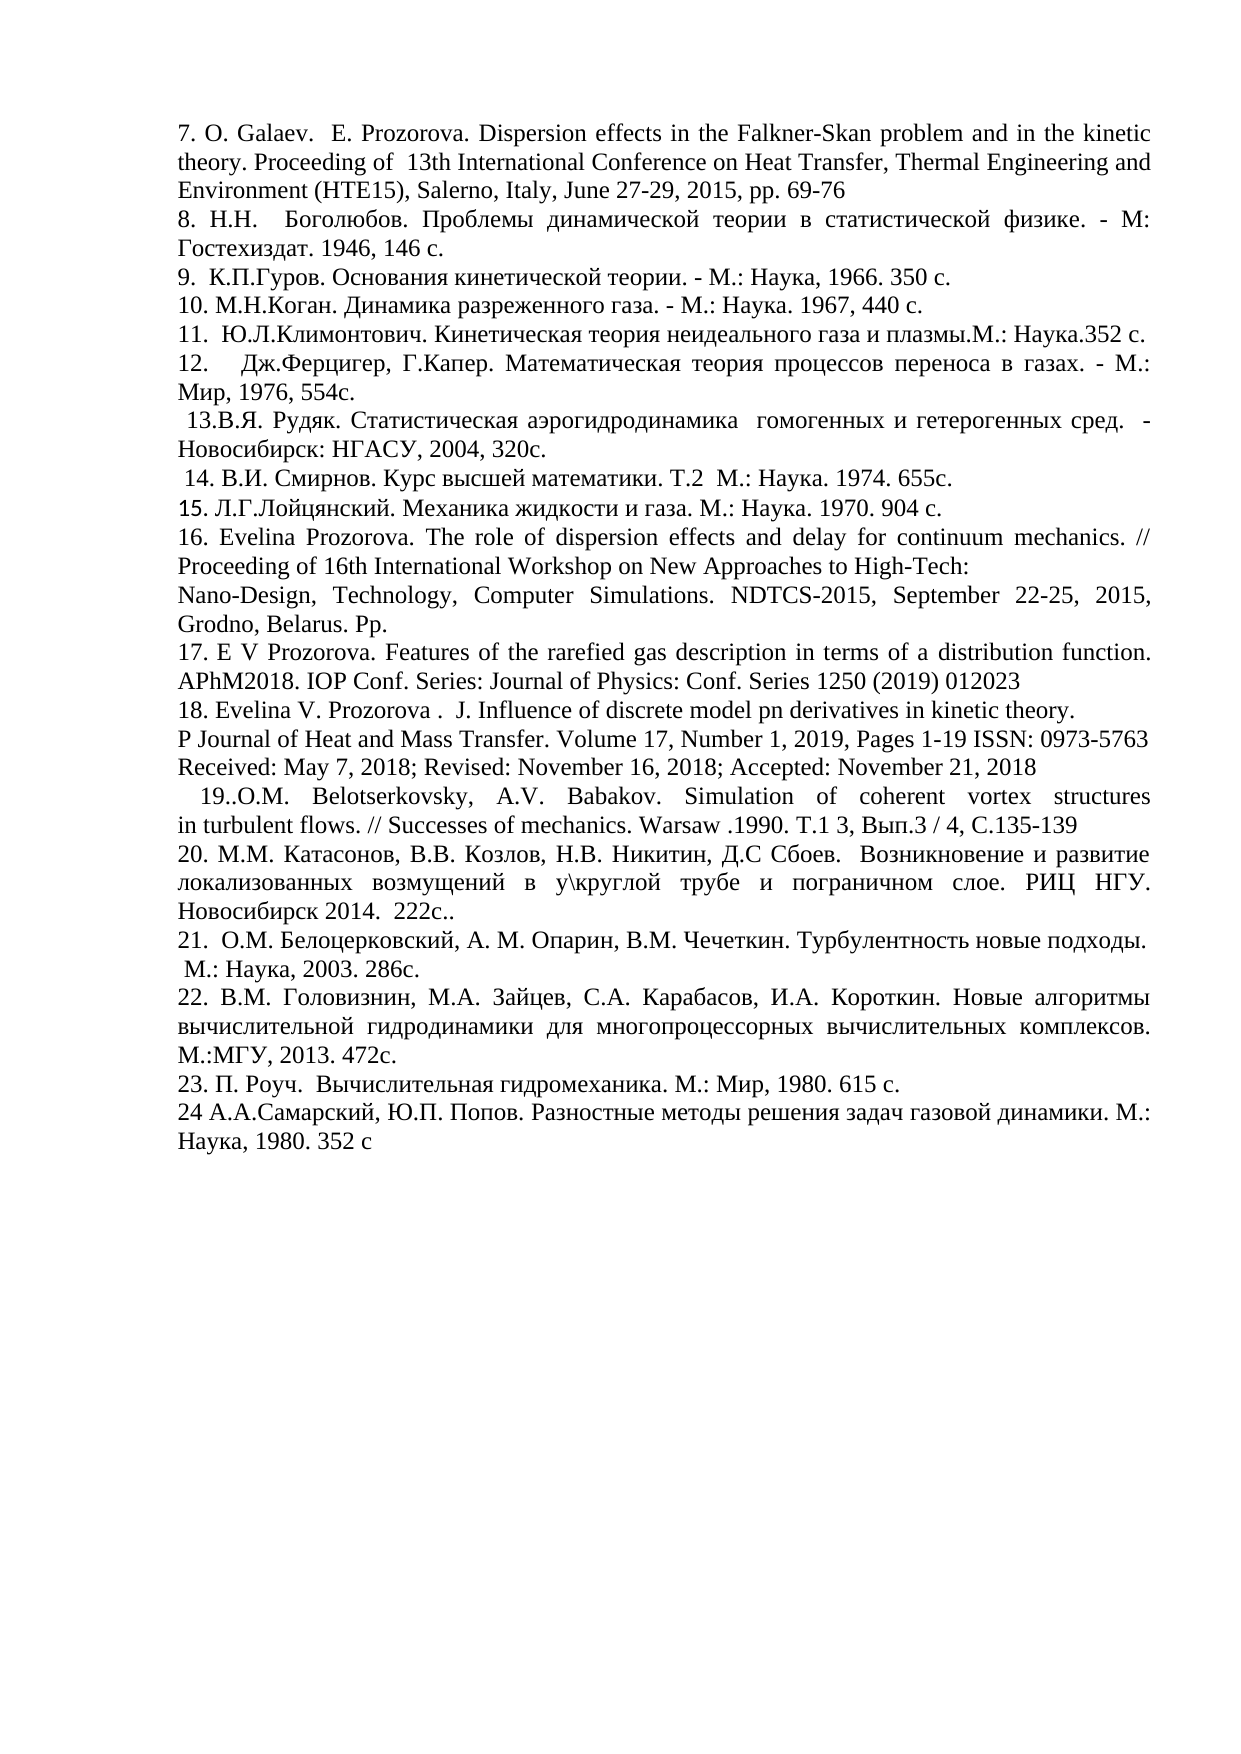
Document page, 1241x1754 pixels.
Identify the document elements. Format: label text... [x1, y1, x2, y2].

text P Journal of Heat and Mass Transfer. Volume 17, Number 1, 2019, Pages 1-19 ISSN: 0973-5763 [177, 724, 1152, 752]
text 21. О.М. Белоцерковский, А. М. Опарин, В.М. Чечеткин. Турбулентность новые подходы. [177, 925, 1152, 954]
text 17. E V Prozorova. Features of the rarefied gas description in terms of a distribution function. APhM2018. IOP Conf. Series: Journal of Physics: Conf. Series 1250 (2019) 012023 [177, 637, 1152, 695]
text 13.В.Я. Рудяк. Статистическая аэрогидродинамика гомогенных и гетерогенных сред. - Новосибирск: НГАСУ, 2004, 320с. [177, 406, 1152, 463]
text 12. Дж.Ферцигер, Г.Капер. Математическая теория процессов переноса в газах. - М.: Мир, 1976, 554с. [177, 348, 1152, 406]
text 15. Л.Г.Лойцянский. Механика жидкости и газа. М.: Наука. 1970. 904 c. [177, 492, 1152, 522]
text 7. O. Galaev. E. Prozorova. Dispersion effects in the Falkner-Skan problem and in the kinetic theory. Proceeding of 13th International Conference on Heat Transfer, Thermal Engineering and Environment (HTE15), Salerno, Italy, June 27-29, 2015, pp. 69-76 [177, 118, 1152, 204]
text Nano-Design, Technology, Computer Simulations. NDTCS-2015, September 22-25, 2015, Grodno, Belarus. Pp. [177, 580, 1152, 637]
text 11. Ю.Л.Климонтович. Кинетическая теория неидеального газа и плазмы.М.: Наука.352 с. [177, 319, 1152, 348]
text 14. В.И. Смирнов. Курс высшей математики. Т.2 М.: Наука. 1974. 655с. [177, 463, 1152, 492]
text 23. П. Роуч. Вычислительная гидромеханика. М.: Мир, 1980. 615 с. [177, 1069, 1152, 1097]
text 9. К.П.Гуров. Основания кинетической теории. - М.: Наука, 1966. 350 с. [177, 262, 1152, 291]
text 20. М.М. Катасонов, В.В. Козлов, Н.В. Никитин, Д.С Сбоев. Возникновение и развитие локализованных возмущений в у\круглой трубе и пограничном слое. РИЦ НГУ. Новосибирск 2014. 222с.. [177, 839, 1152, 925]
text 16. Evelina Prozorova. The role of dispersion effects and delay for continuum mechanics. // Proceeding of 16th International Workshop on New Approaches to High-Tech: [177, 522, 1152, 580]
text 19..O.M. Belotserkovsky, A.V. Babakov. Simulation of coherent vortex structures in turbulent flows. // Successes of mechanics. Warsaw .1990. Т.1 3, Вып.3 / 4, С.135-139 [177, 781, 1152, 839]
text 24 А.А.Самарский, Ю.П. Попов. Разностные методы решения задач газовой динамики. М.: Наука, 1980. 352 с [177, 1097, 1152, 1155]
text Received: May 7, 2018; Revised: November 16, 2018; Accepted: November 21, 2018 [177, 752, 1152, 781]
text 10. М.Н.Коган. Динамика разреженного газа. - М.: Наука. 1967, 440 с. [177, 291, 1152, 319]
text М.: Наука, 2003. 286с. [177, 954, 1152, 982]
text 22. В.М. Головизнин, М.А. Зайцев, С.А. Карабасов, И.А. Короткин. Новые алгоритмы вычислительной гидродинамики для многопроцессорных вычислительных комплексов. М.:МГУ, 2013. 472с. [177, 982, 1152, 1069]
text 8. Н.Н. Боголюбов. Проблемы динамической теории в статистической физике. - М: Гостехиздат. 1946, 146 c. [177, 204, 1152, 262]
text 18. Evelina V. Prozorova . J. Influence of discrete model pn derivatives in kinetic theory. [177, 695, 1152, 724]
